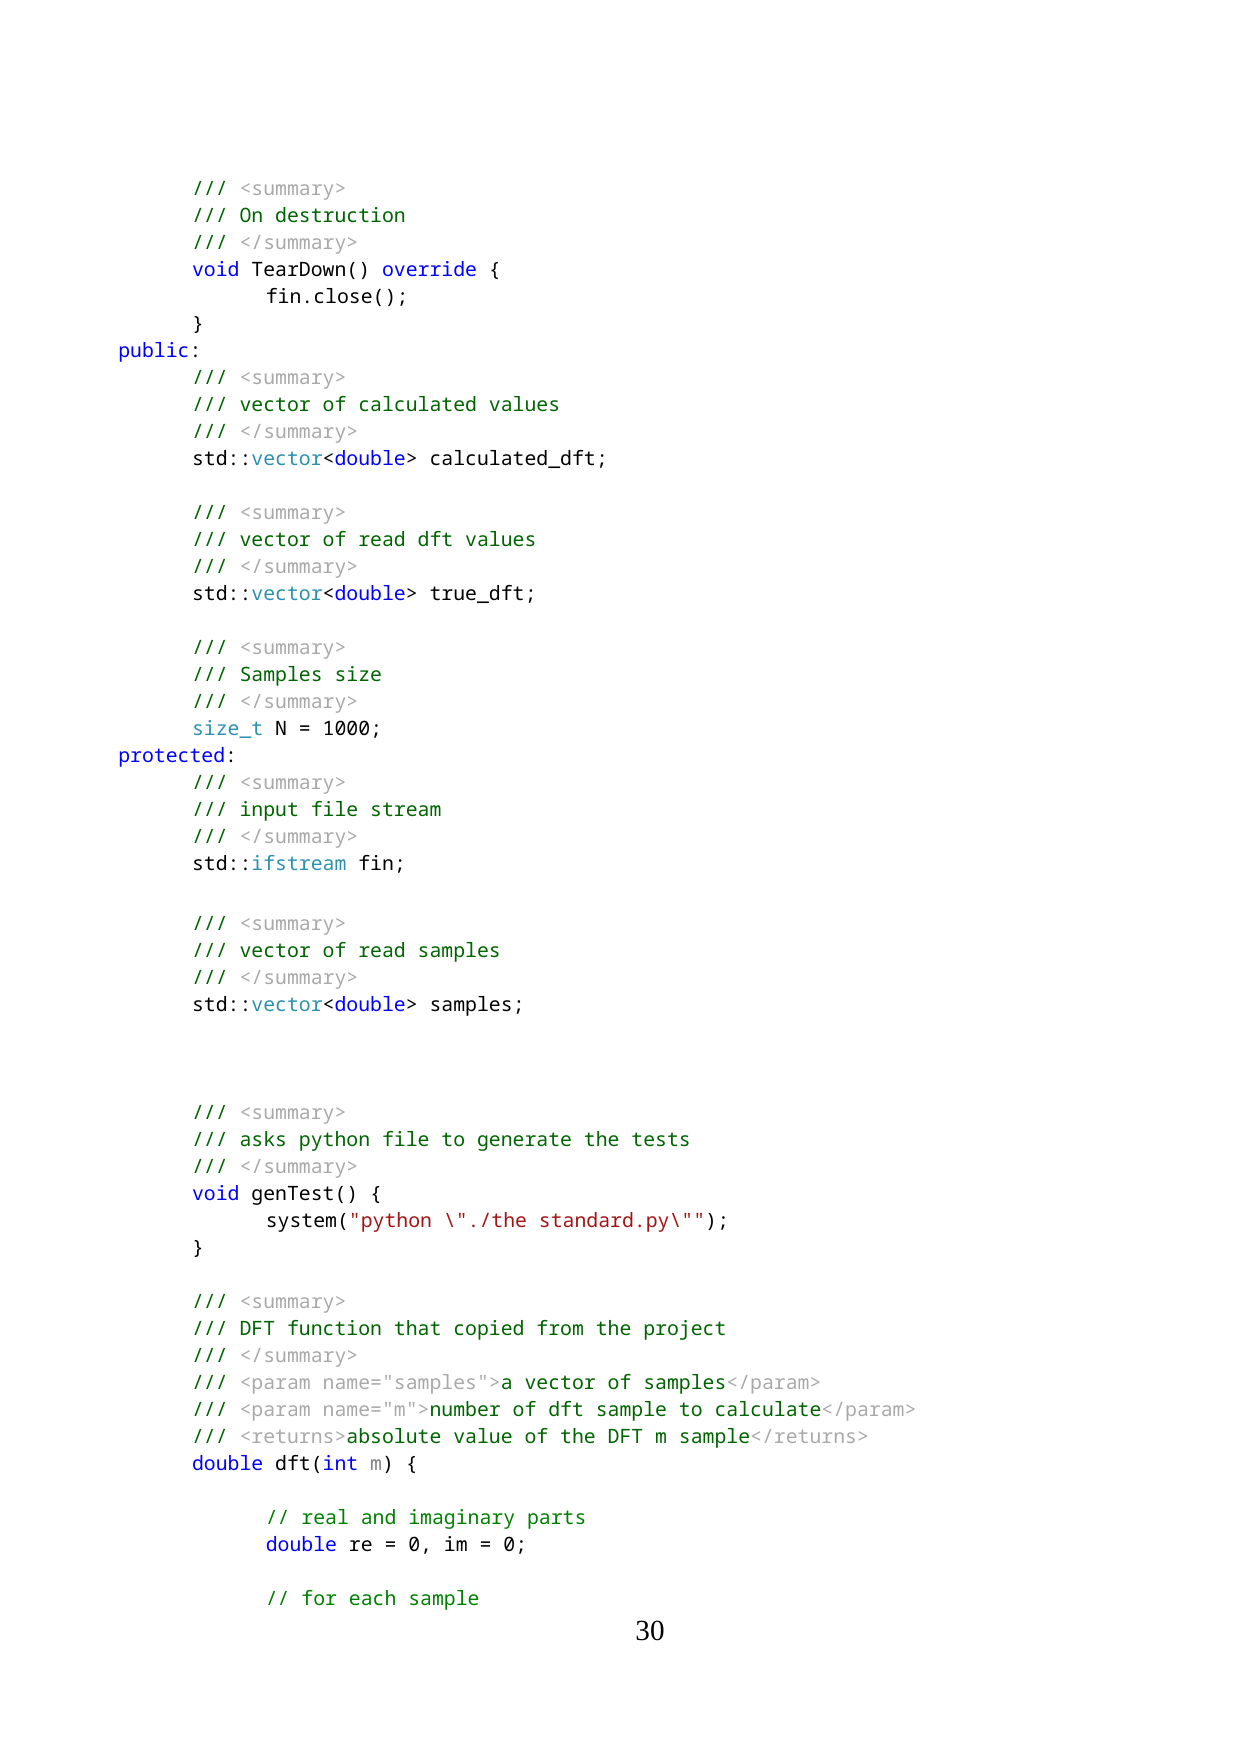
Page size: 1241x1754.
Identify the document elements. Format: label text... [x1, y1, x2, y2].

text double dft(int m) { [118, 1449, 1181, 1476]
text } [118, 309, 1181, 337]
text /// </summary> [118, 1152, 1181, 1179]
text /// </summary> [118, 687, 1181, 714]
text /// <summary> [118, 1287, 1181, 1314]
text /// <summary> [118, 910, 1181, 937]
text /// <summary> [118, 633, 1181, 660]
text // real and imaginary parts [118, 1503, 1181, 1530]
text /// </summary> [118, 822, 1181, 849]
text /// </summary> [118, 1341, 1181, 1368]
text /// </summary> [118, 552, 1181, 579]
text /// vector of read dft values [118, 525, 1181, 552]
text size_t N = 1000; [118, 714, 1181, 741]
text /// </summary> [118, 229, 1181, 256]
text double re = 0, im = 0; [118, 1530, 1181, 1557]
text /// </summary> [118, 964, 1181, 991]
text /// <param name="m">number of dft sample to calculate</param> [118, 1395, 1181, 1422]
text /// DFT function that copied from the project [118, 1314, 1181, 1341]
text /// vector of calculated values [118, 391, 1181, 417]
text } [118, 1233, 1181, 1260]
text protected: [118, 741, 1181, 768]
text /// </summary> [118, 417, 1181, 444]
text void genTest() { [118, 1179, 1181, 1206]
text /// Samples size [118, 660, 1181, 687]
text system("python \"./the standard.py\""); [118, 1206, 1181, 1233]
text std::vector<double> samples; [118, 991, 1181, 1018]
text public: [118, 337, 1181, 363]
text /// <returns>absolute value of the DFT m sample</returns> [118, 1422, 1181, 1449]
text std::ifstream fin; [118, 849, 1181, 876]
text std::vector<double> calculated_dft; [118, 444, 1181, 471]
text /// <summary> [118, 175, 1181, 202]
text /// <summary> [118, 768, 1181, 795]
text /// input file stream [118, 795, 1181, 822]
text std::vector<double> true_dft; [118, 579, 1181, 606]
text // for each sample [118, 1584, 1181, 1611]
text /// On destruction [118, 202, 1181, 229]
text /// <summary> [118, 498, 1181, 525]
text fin.close(); [118, 283, 1181, 309]
text void TearDown() override { [118, 256, 1181, 283]
text /// <summary> [118, 363, 1181, 391]
text /// asks python file to generate the tests [118, 1126, 1181, 1152]
text /// vector of read samples [118, 937, 1181, 964]
text /// <summary> [118, 1098, 1181, 1126]
text /// <param name="samples">a vector of samples</param> [118, 1368, 1181, 1395]
